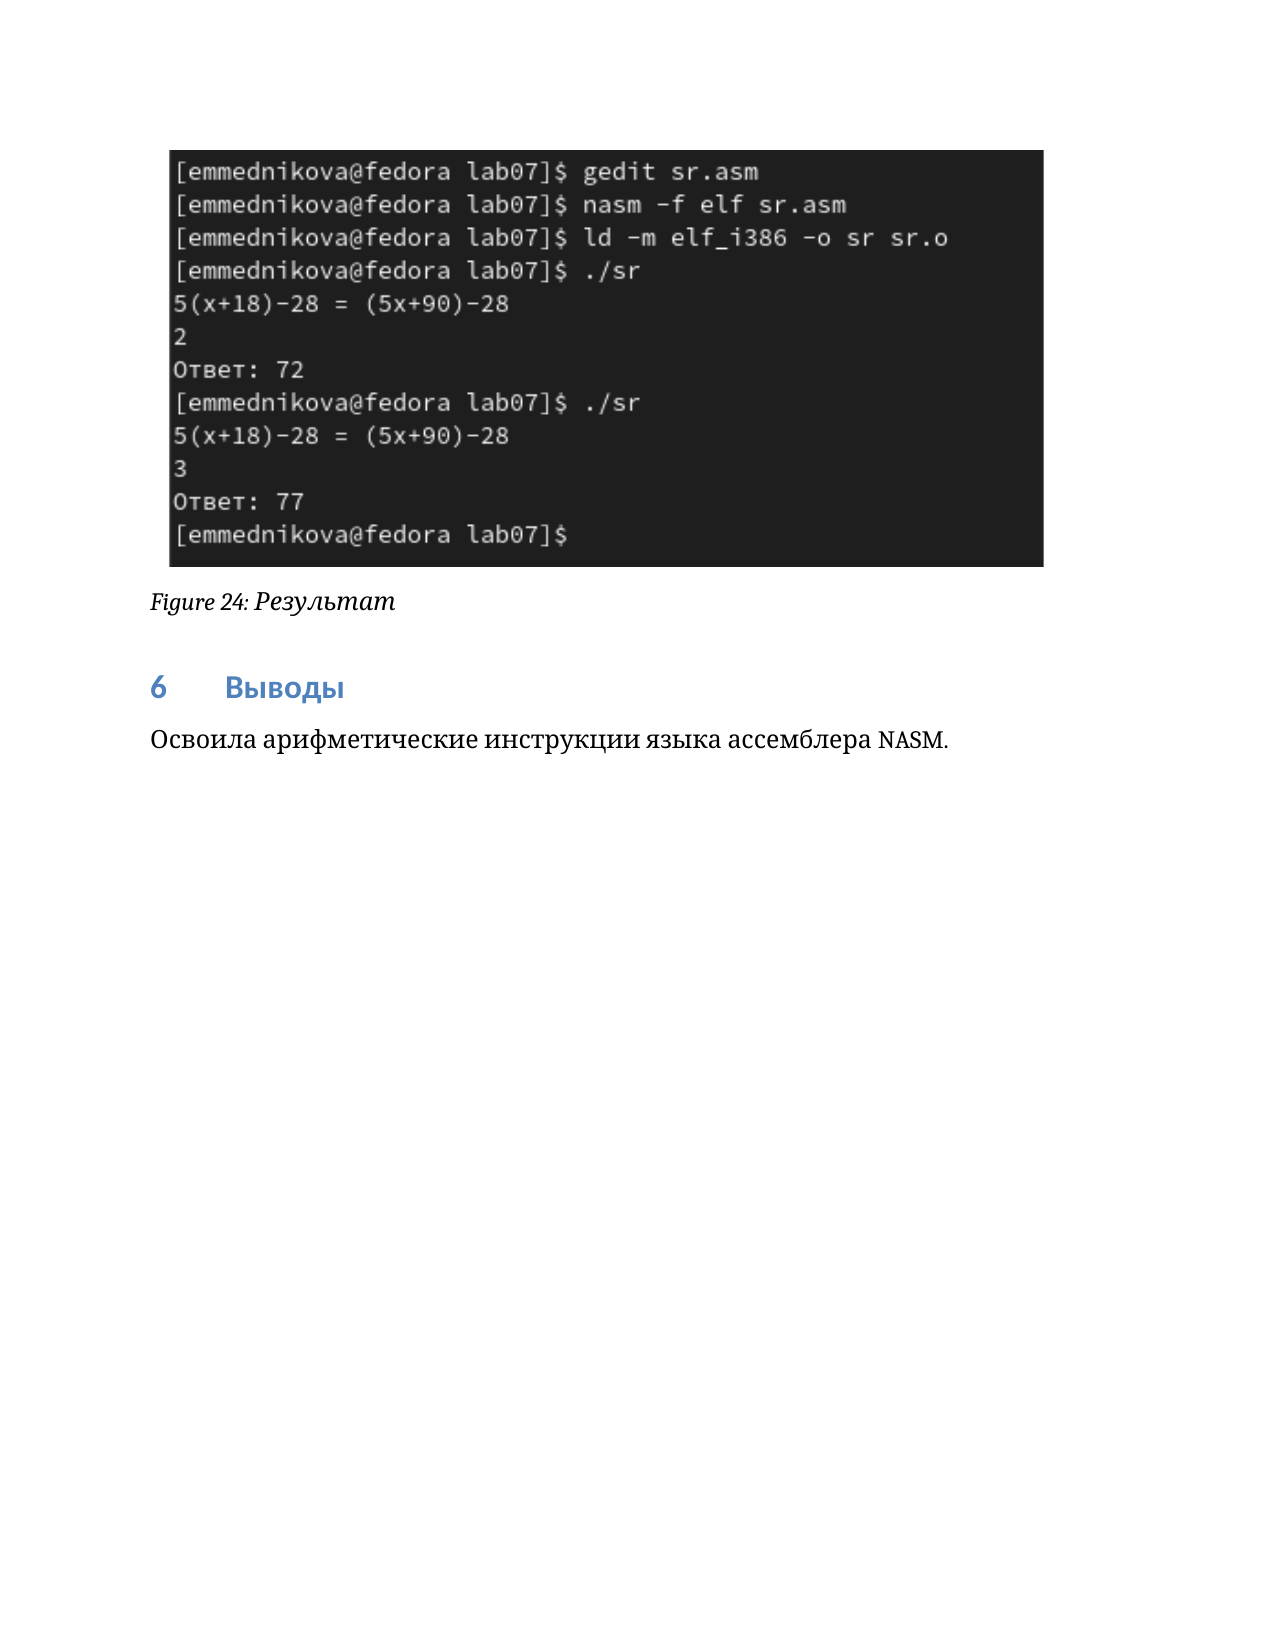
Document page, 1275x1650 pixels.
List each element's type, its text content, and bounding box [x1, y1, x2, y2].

subtitle 6 Выводы [150, 666, 1125, 707]
picture [168, 150, 1044, 567]
text Освоила арифметические инструкции языка ассемблера NASM. [150, 726, 1125, 754]
text Figure 24: Результат [150, 587, 1125, 616]
